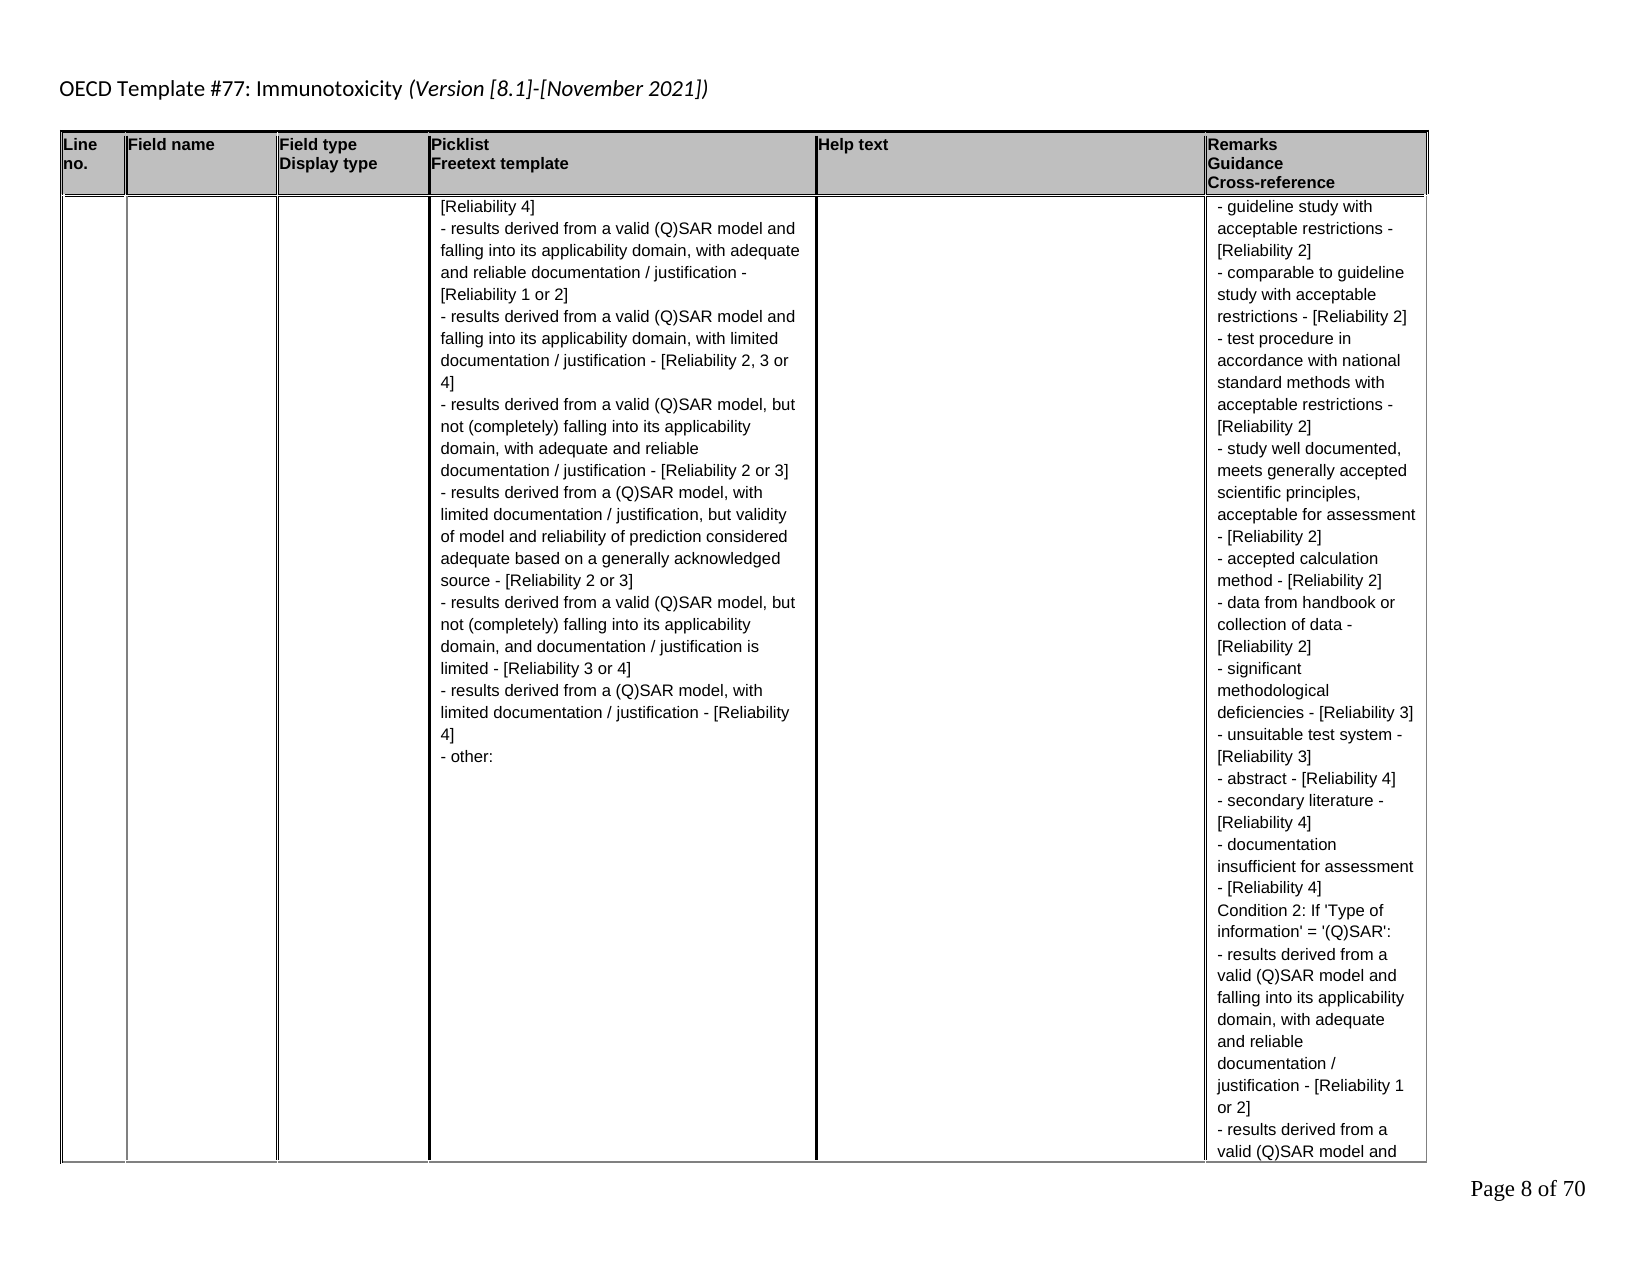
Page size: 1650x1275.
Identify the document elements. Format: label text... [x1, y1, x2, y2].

table_header Picklist Freetext template [429, 133, 816, 194]
table_cell [61, 194, 126, 1161]
table_header Field type Display type [278, 132, 429, 194]
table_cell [126, 197, 277, 1161]
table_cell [278, 197, 429, 1161]
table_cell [1206, 194, 1427, 1161]
table_header Help text [816, 133, 1206, 194]
table_header Line no. [63, 132, 126, 194]
table_header Remarks Guidance Cross-reference [1206, 133, 1426, 194]
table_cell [816, 197, 1206, 1161]
table_header Field name [126, 133, 277, 194]
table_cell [429, 197, 816, 1161]
